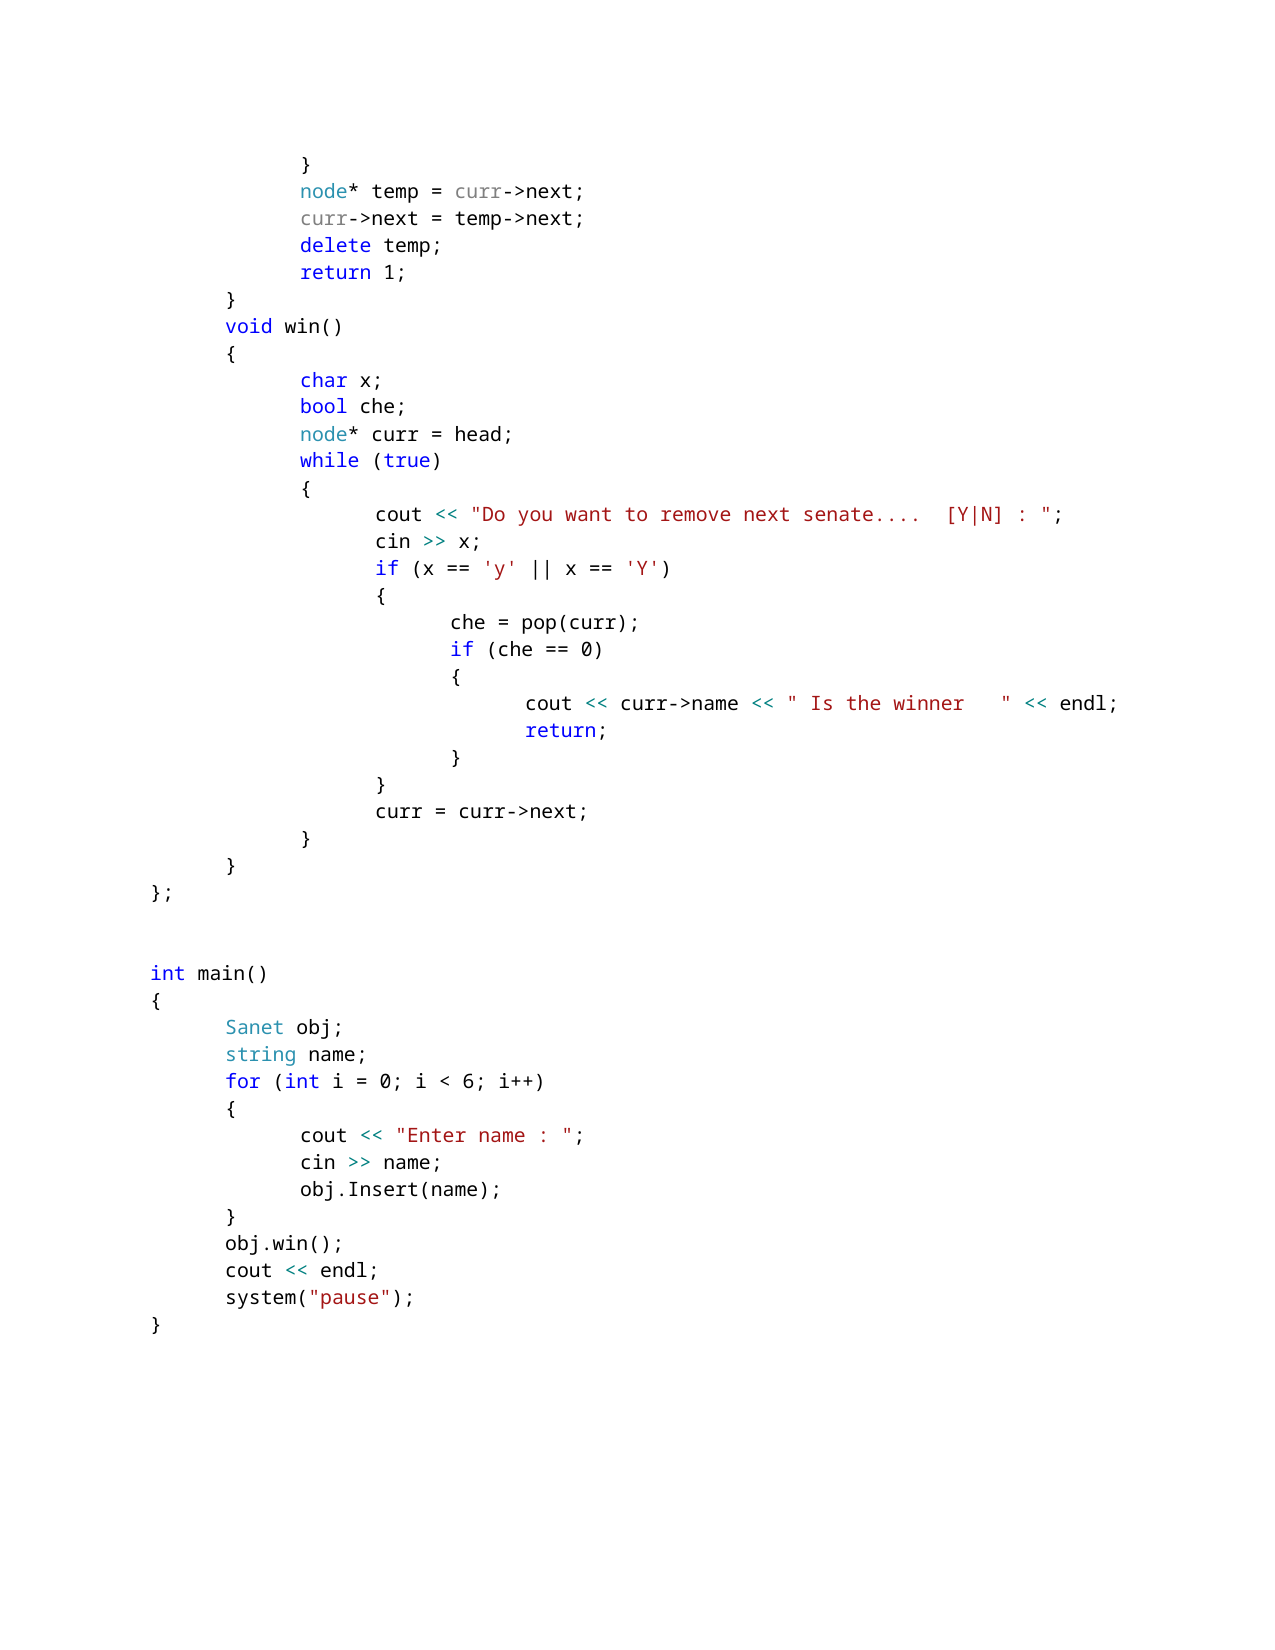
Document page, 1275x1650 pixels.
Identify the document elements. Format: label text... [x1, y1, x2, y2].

text } [150, 285, 1125, 312]
text return; [150, 717, 1125, 743]
text } [150, 824, 1125, 851]
text { [150, 474, 1125, 501]
text node* curr = head; [150, 420, 1125, 447]
text void win() [150, 312, 1125, 339]
text curr = curr->next; [150, 797, 1125, 824]
text { [150, 986, 1125, 1013]
text if (x == 'y' || x == 'Y') [150, 555, 1125, 582]
text che = pop(curr); [150, 609, 1125, 636]
text } [150, 851, 1125, 878]
text system("pause"); [150, 1283, 1125, 1310]
text } [150, 743, 1125, 771]
text obj.Insert(name); [150, 1175, 1125, 1202]
text curr->next = temp->next; [150, 204, 1125, 231]
text { [150, 582, 1125, 609]
text while (true) [150, 447, 1125, 474]
text { [150, 1094, 1125, 1121]
text } [150, 1310, 1125, 1337]
text } [150, 1202, 1125, 1229]
text bool che; [150, 393, 1125, 420]
text int main() [150, 959, 1125, 986]
text { [150, 663, 1125, 689]
text }; [150, 878, 1125, 905]
text delete temp; [150, 231, 1125, 258]
text string name; [150, 1040, 1125, 1067]
text cout << "Do you want to remove next senate.... [Y|N] : "; [150, 501, 1125, 528]
text } [150, 771, 1125, 797]
text char x; [150, 366, 1125, 393]
text obj.win(); [150, 1229, 1125, 1256]
text { [150, 339, 1125, 366]
text cin >> name; [150, 1148, 1125, 1175]
text return 1; [150, 258, 1125, 285]
text Sanet obj; [150, 1013, 1125, 1040]
text if (che == 0) [150, 636, 1125, 663]
text for (int i = 0; i < 6; i++) [150, 1067, 1125, 1094]
text cout << "Enter name : "; [150, 1121, 1125, 1148]
text node* temp = curr->next; [150, 177, 1125, 204]
text } [150, 150, 1125, 177]
text cout << endl; [150, 1256, 1125, 1283]
text cin >> x; [150, 528, 1125, 555]
text cout << curr->name << " Is the winner " << endl; [150, 689, 1125, 717]
